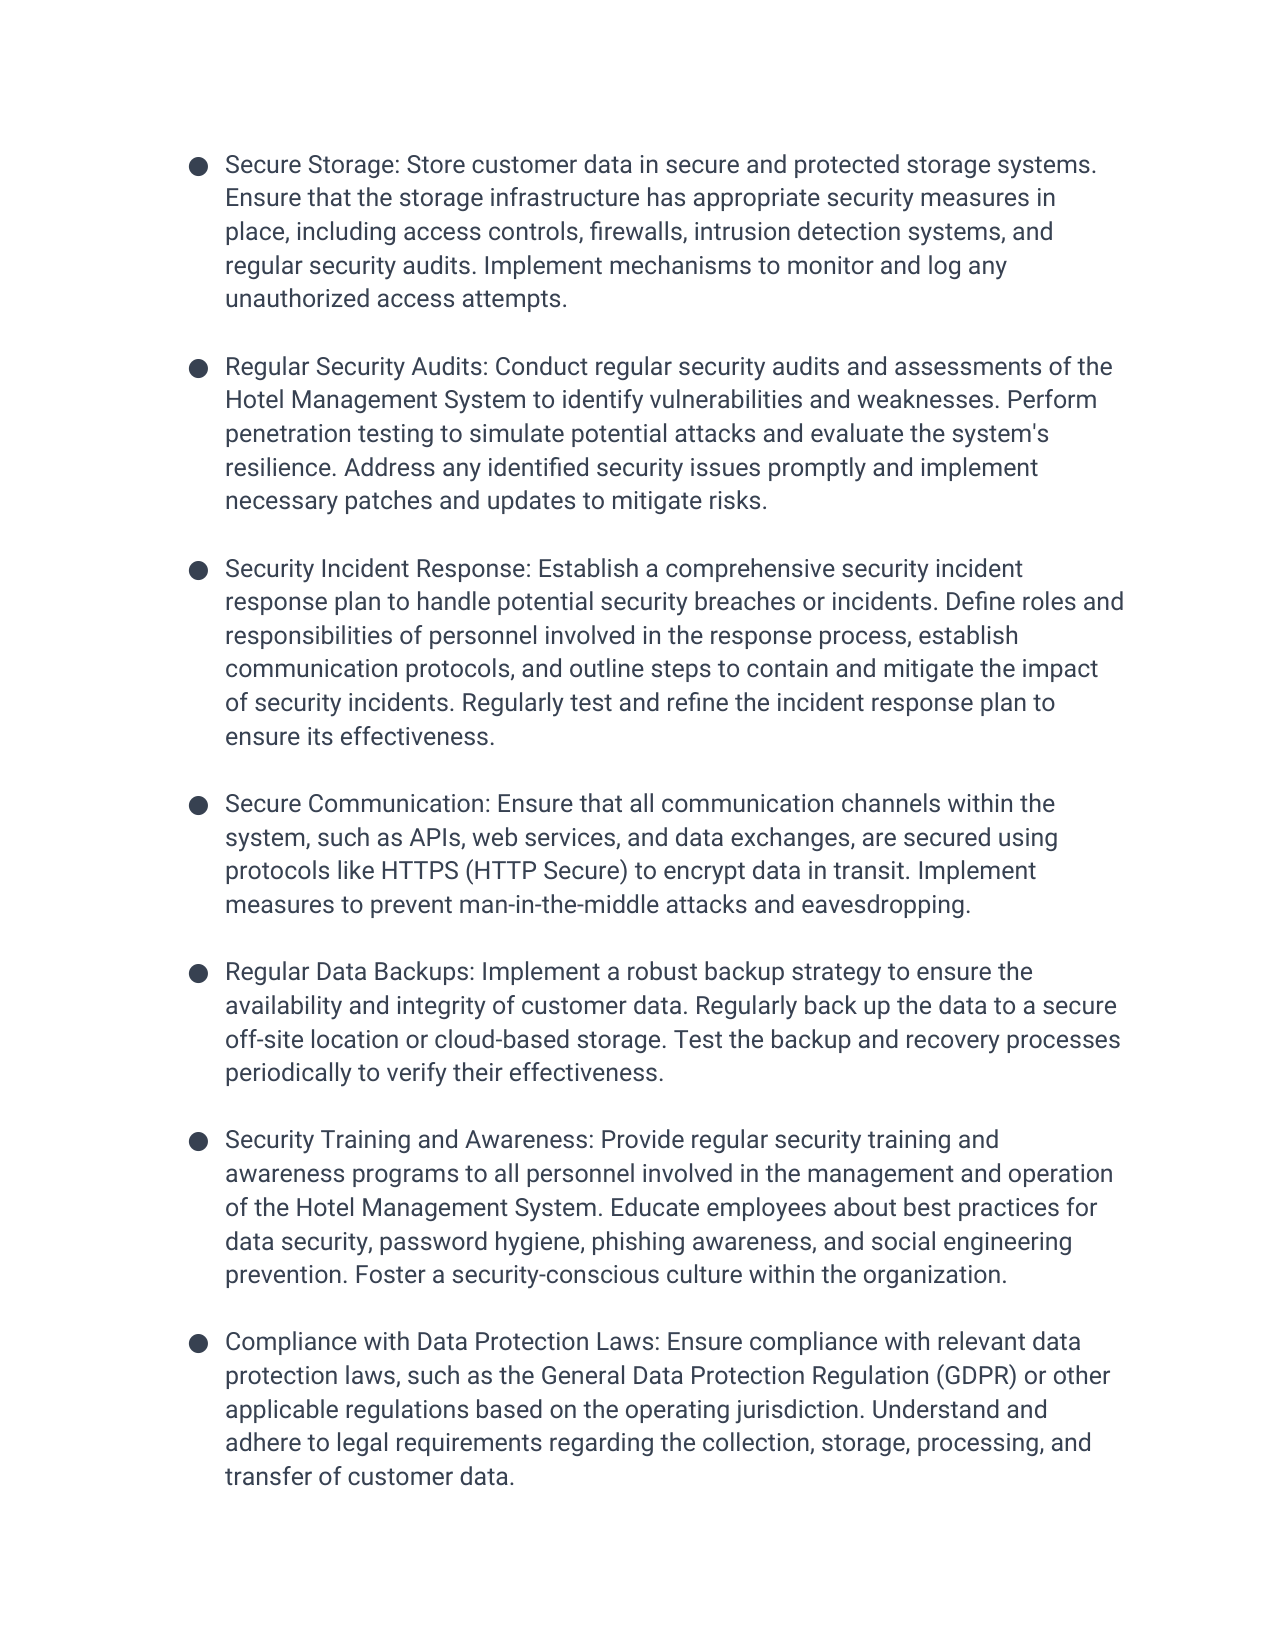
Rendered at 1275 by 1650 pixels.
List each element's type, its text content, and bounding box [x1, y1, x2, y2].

list Security Training and Awareness: Provide regular security training and awareness programs to all personnel involved in the management and operation of the Hotel Management System. Educate employees about best practices for data security, password hygiene, phishing awareness, and social engineering prevention. Foster a security-conscious culture within the organization. [187, 1126, 1125, 1289]
list Regular Security Audits: Conduct regular security audits and assessments of the Hotel Management System to identify vulnerabilities and weaknesses. Perform penetration testing to simulate potential attacks and evaluate the system's resilience. Address any identified security issues promptly and implement necessary patches and updates to mitigate risks. [187, 352, 1125, 516]
list Security Incident Response: Establish a comprehensive security incident response plan to handle potential security breaches or incidents. Define roles and responsibilities of personnel involved in the response process, establish communication protocols, and outline steps to contain and mitigate the impact of security incidents. Regularly test and refine the incident response plan to ensure its effectiveness. [187, 554, 1125, 751]
list Regular Data Backups: Implement a robust backup strategy to ensure the availability and integrity of customer data. Regularly back up the data to a secure off-site location or cloud-based storage. Test the backup and recovery processes periodically to verify their effectiveness. [187, 957, 1125, 1088]
list Secure Communication: Ensure that all communication channels within the system, such as APIs, web services, and data exchanges, are secured using protocols like HTTPS (HTTP Secure) to encrypt data in transit. Implement measures to prevent man-in-the-middle attacks and eavesdropping. [187, 789, 1125, 919]
list Compliance with Data Protection Laws: Ensure compliance with relevant data protection laws, such as the General Data Protection Regulation (GDPR) or other applicable regulations based on the operating jurisdiction. Understand and adhere to legal requirements regarding the collection, storage, processing, and transfer of customer data. [187, 1328, 1125, 1491]
list Secure Storage: Store customer data in secure and protected storage systems. Ensure that the storage infrastructure has appropriate security measures in place, including access controls, firewalls, intrusion detection systems, and regular security audits. Implement mechanisms to monitor and log any unauthorized access attempts. [187, 150, 1125, 314]
